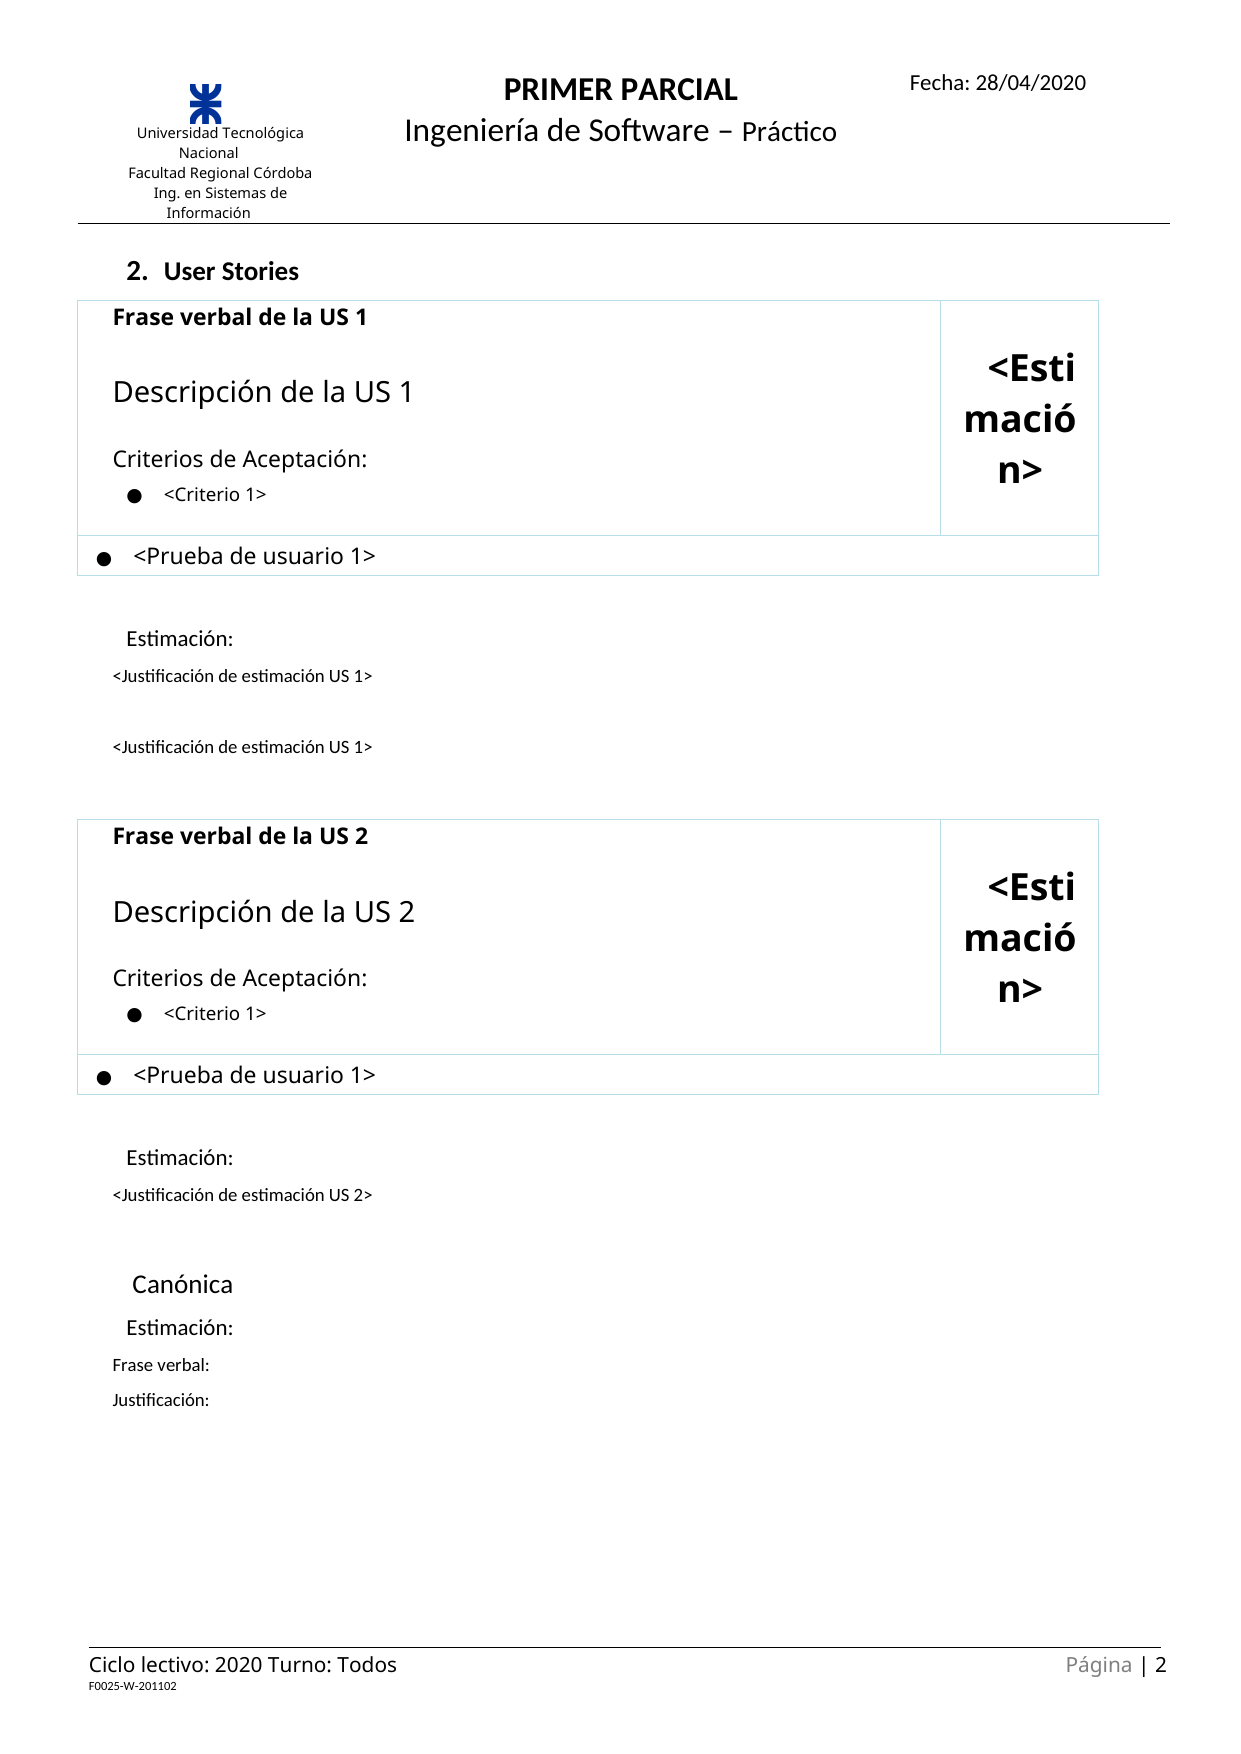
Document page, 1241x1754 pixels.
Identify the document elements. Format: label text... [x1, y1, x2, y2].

text Frase verbal: [89, 1353, 1161, 1376]
text <Justificación de estimación US 2> [89, 1183, 1161, 1206]
table_header Frase verbal de la US 2 Descripción de la US 2 Criterios de Aceptación: <Criterio 1> [78, 820, 940, 1054]
picture [190, 84, 222, 124]
text Justificación: [89, 1388, 1161, 1411]
text Estimación: [126, 1313, 1161, 1341]
text <Justificación de estimación US 1> [89, 735, 1161, 758]
list User Stories [126, 252, 1161, 287]
text <Justificación de estimación US 1> [89, 664, 1161, 687]
text Estimación: [126, 624, 1161, 652]
table_header <Estimación> [941, 820, 1098, 1054]
table_cell <Prueba de usuario 1> [78, 536, 1098, 575]
text Estimación: [126, 1143, 1161, 1171]
table_header Frase verbal de la US 1 Descripción de la US 1 Criterios de Aceptación: <Criterio 1> [78, 301, 940, 535]
table_cell <Prueba de usuario 1> [78, 1055, 1098, 1094]
text Canónica [126, 1267, 1161, 1300]
table_header <Estimación> [941, 301, 1098, 535]
